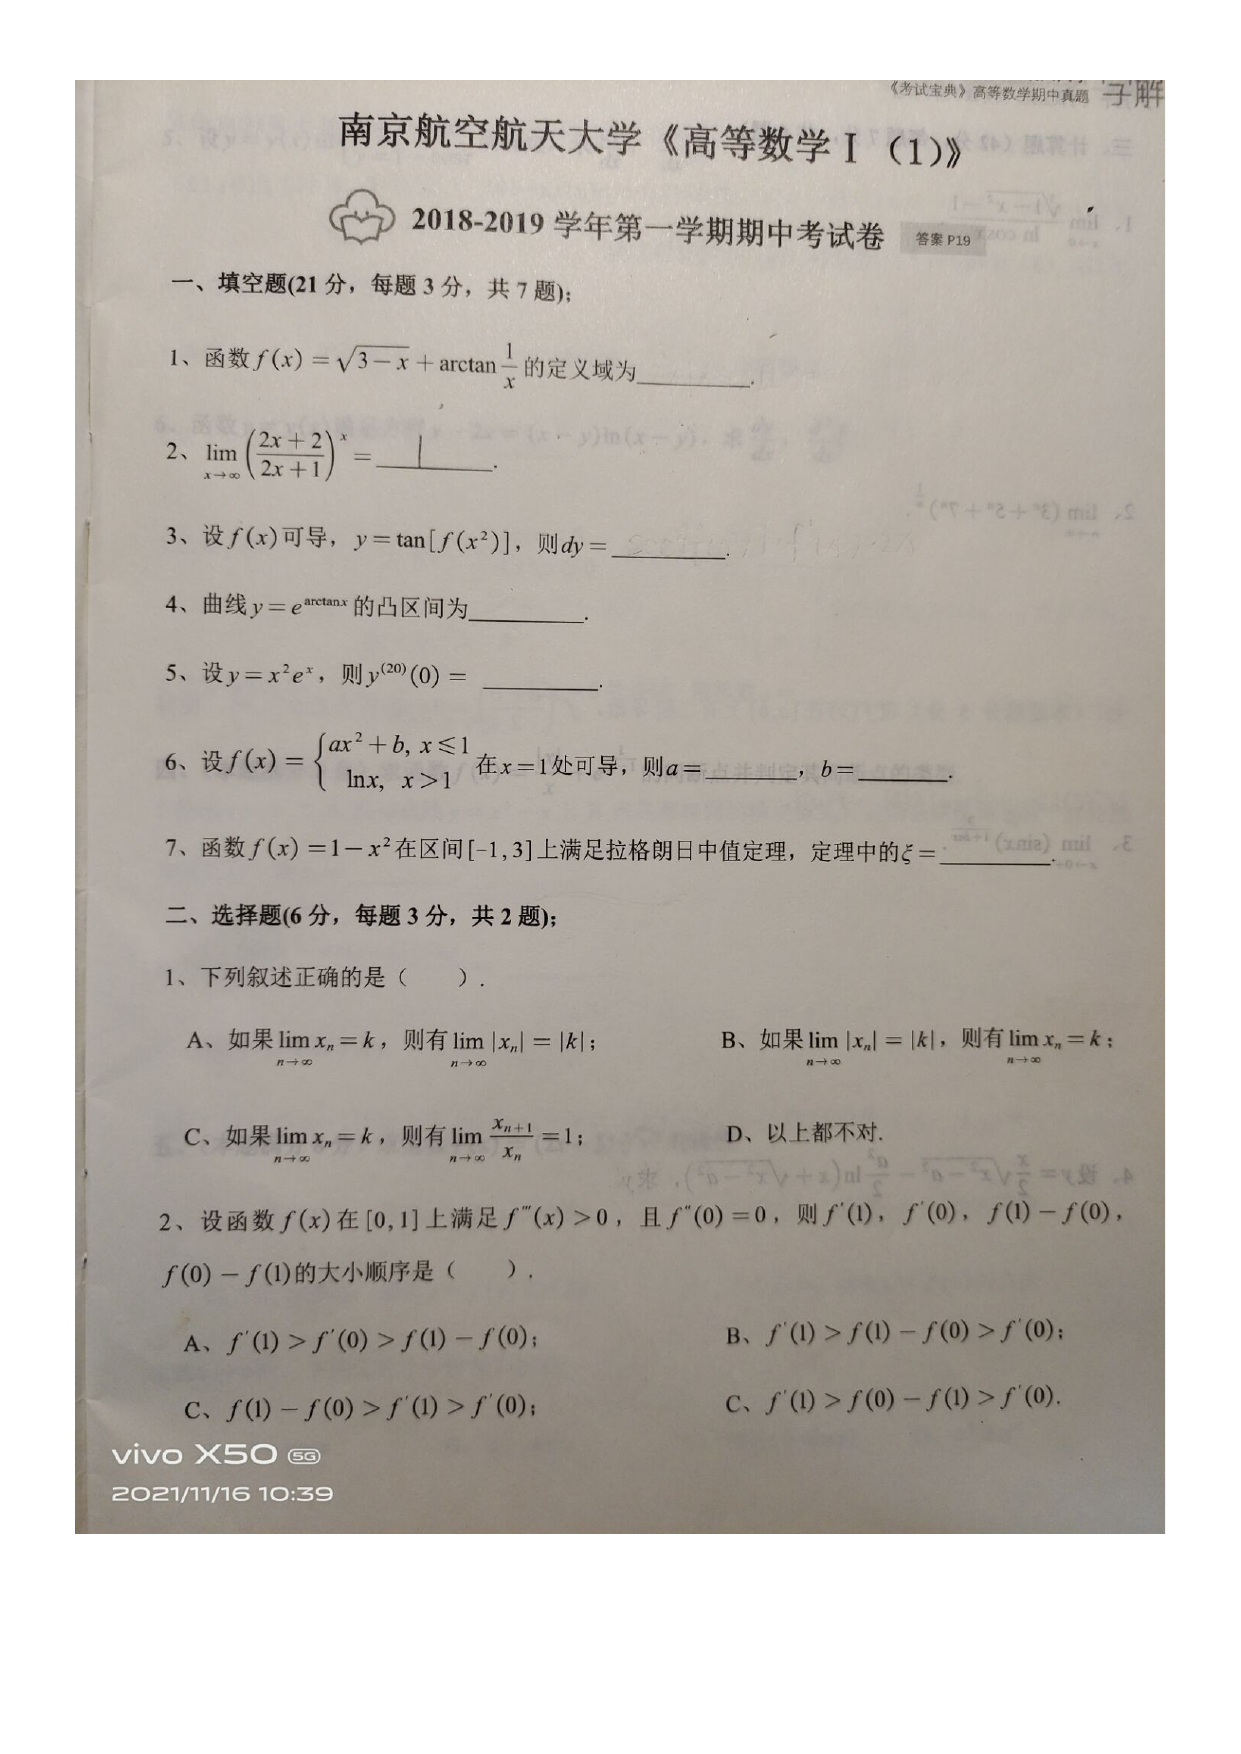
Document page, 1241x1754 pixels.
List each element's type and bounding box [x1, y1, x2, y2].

picture [75, 80, 1166, 1534]
